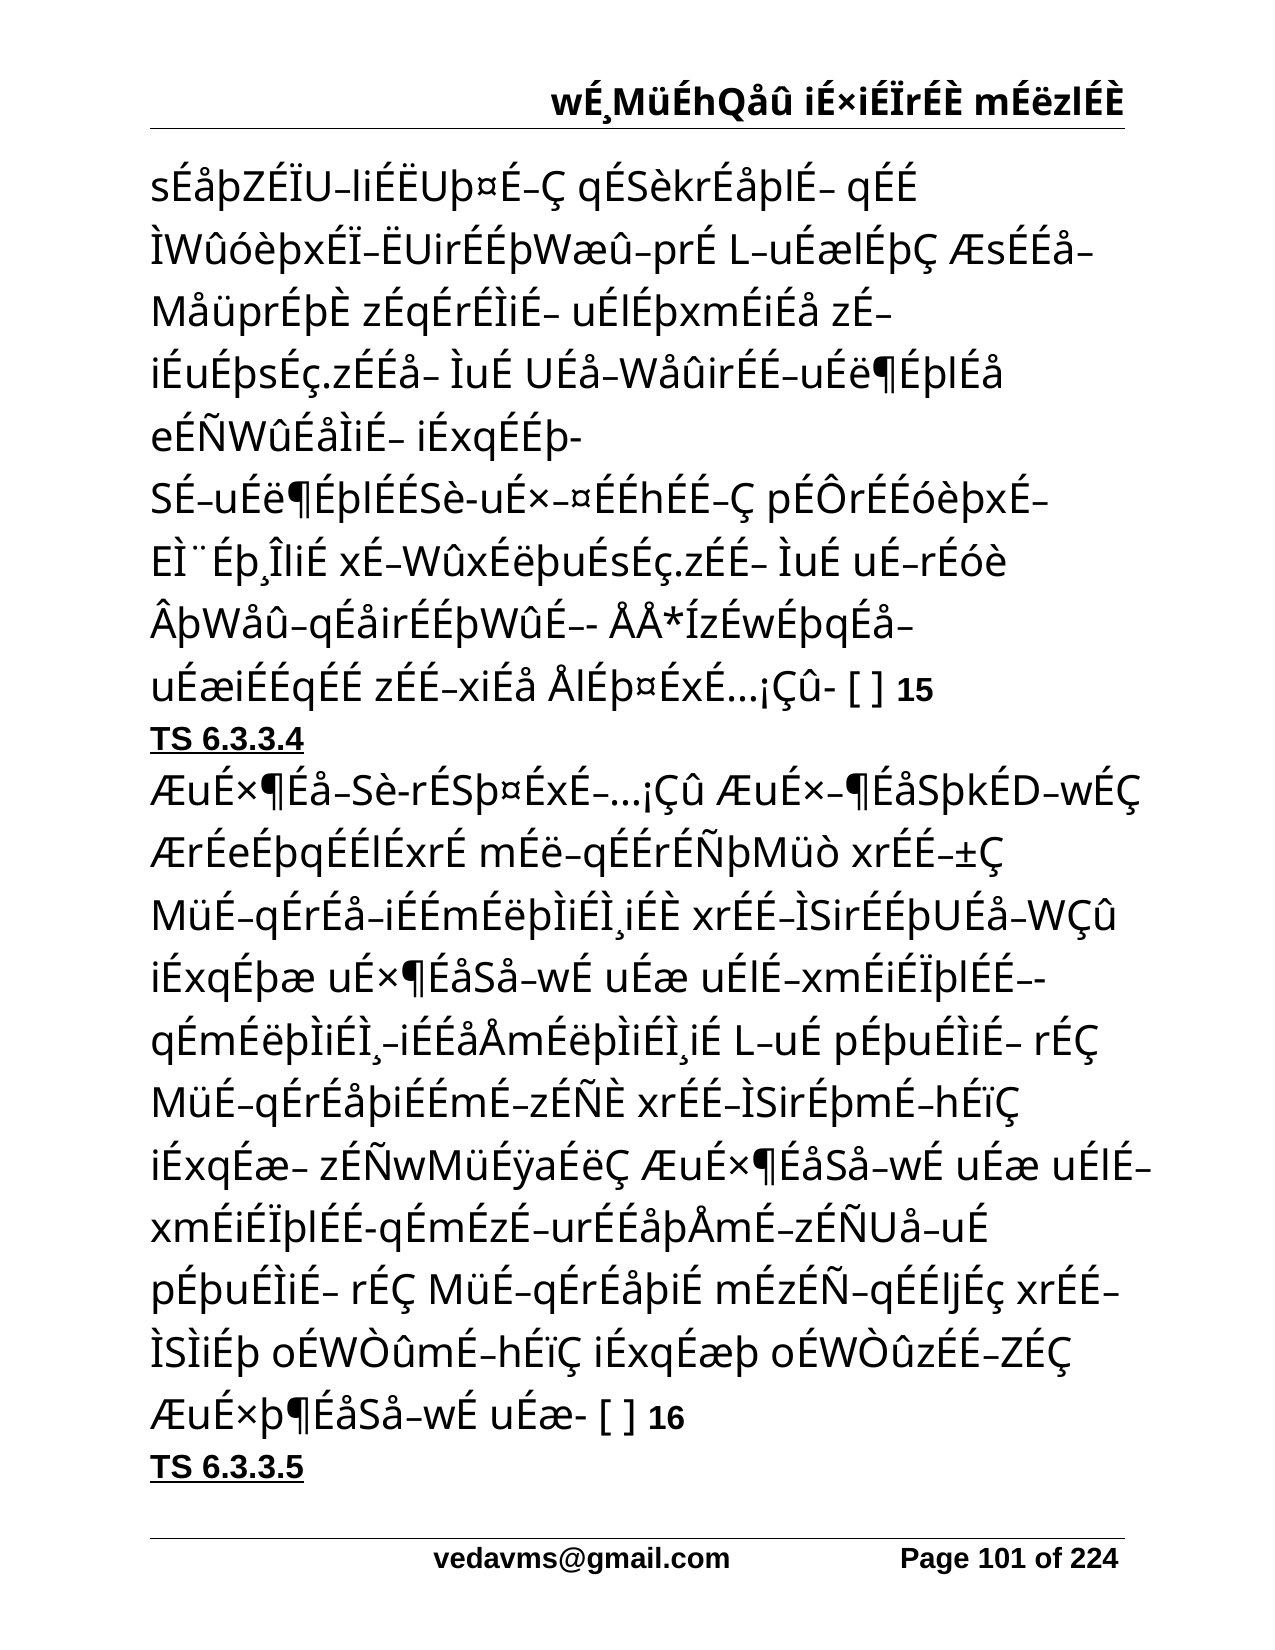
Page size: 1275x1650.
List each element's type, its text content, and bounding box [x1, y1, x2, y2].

text MüÉ–qÉrÉå–iÉÉmÉëþÌiÉÌ¸iÉÈ xrÉÉ–ÌSirÉÉþUÉå–WÇû iÉxqÉþæ uÉ×¶ÉåSå–wÉ uÉæ uÉlÉ–xmÉiÉÏþlÉÉ–- [150, 886, 1153, 1005]
text sÉåþZÉÏU–liÉËUþ¤É–Ç qÉSèkrÉåþlÉ– qÉÉ ÌWûóèþxÉÏ–ËUirÉÉþWæû–prÉ L–uÉælÉþÇ ÆsÉÉå–MåüprÉþÈ zÉqÉrÉÌiÉ– uÉlÉþxmÉiÉå zÉ–iÉuÉþsÉç.zÉÉå– ÌuÉ UÉå–WåûirÉÉ–uÉë¶ÉþlÉå eÉÑWûÉåÌiÉ– iÉxqÉÉþ- [150, 157, 1125, 463]
text SÉ–uÉë¶ÉþlÉÉSè-uÉ×–¤ÉÉhÉÉ–Ç pÉÔrÉÉóèþxÉ– EÌ¨Éþ¸ÎliÉ xÉ–WûxÉëþuÉsÉç.zÉÉ– ÌuÉ uÉ–rÉóè [150, 469, 1125, 588]
text TS 6.3.3.5 [150, 1447, 1125, 1486]
text ÆuÉ×¶Éå–Sè-rÉSþ¤ÉxÉ–…¡Çû ÆuÉ×–¶ÉåSþkÉD–wÉÇ ÆrÉeÉþqÉÉlÉxrÉ mÉë–qÉÉrÉÑþMüò xrÉÉ–±Ç [150, 761, 1153, 880]
text TS 6.3.3.4 [150, 719, 1125, 757]
text ÂþWåû–qÉåirÉÉþWûÉ–- ÅÅ*ÍzÉwÉþqÉå–uÉæiÉÉqÉÉ zÉÉ–xiÉå ÅlÉþ¤ÉxÉ…¡Çû- [ ] 15 [150, 594, 1125, 713]
